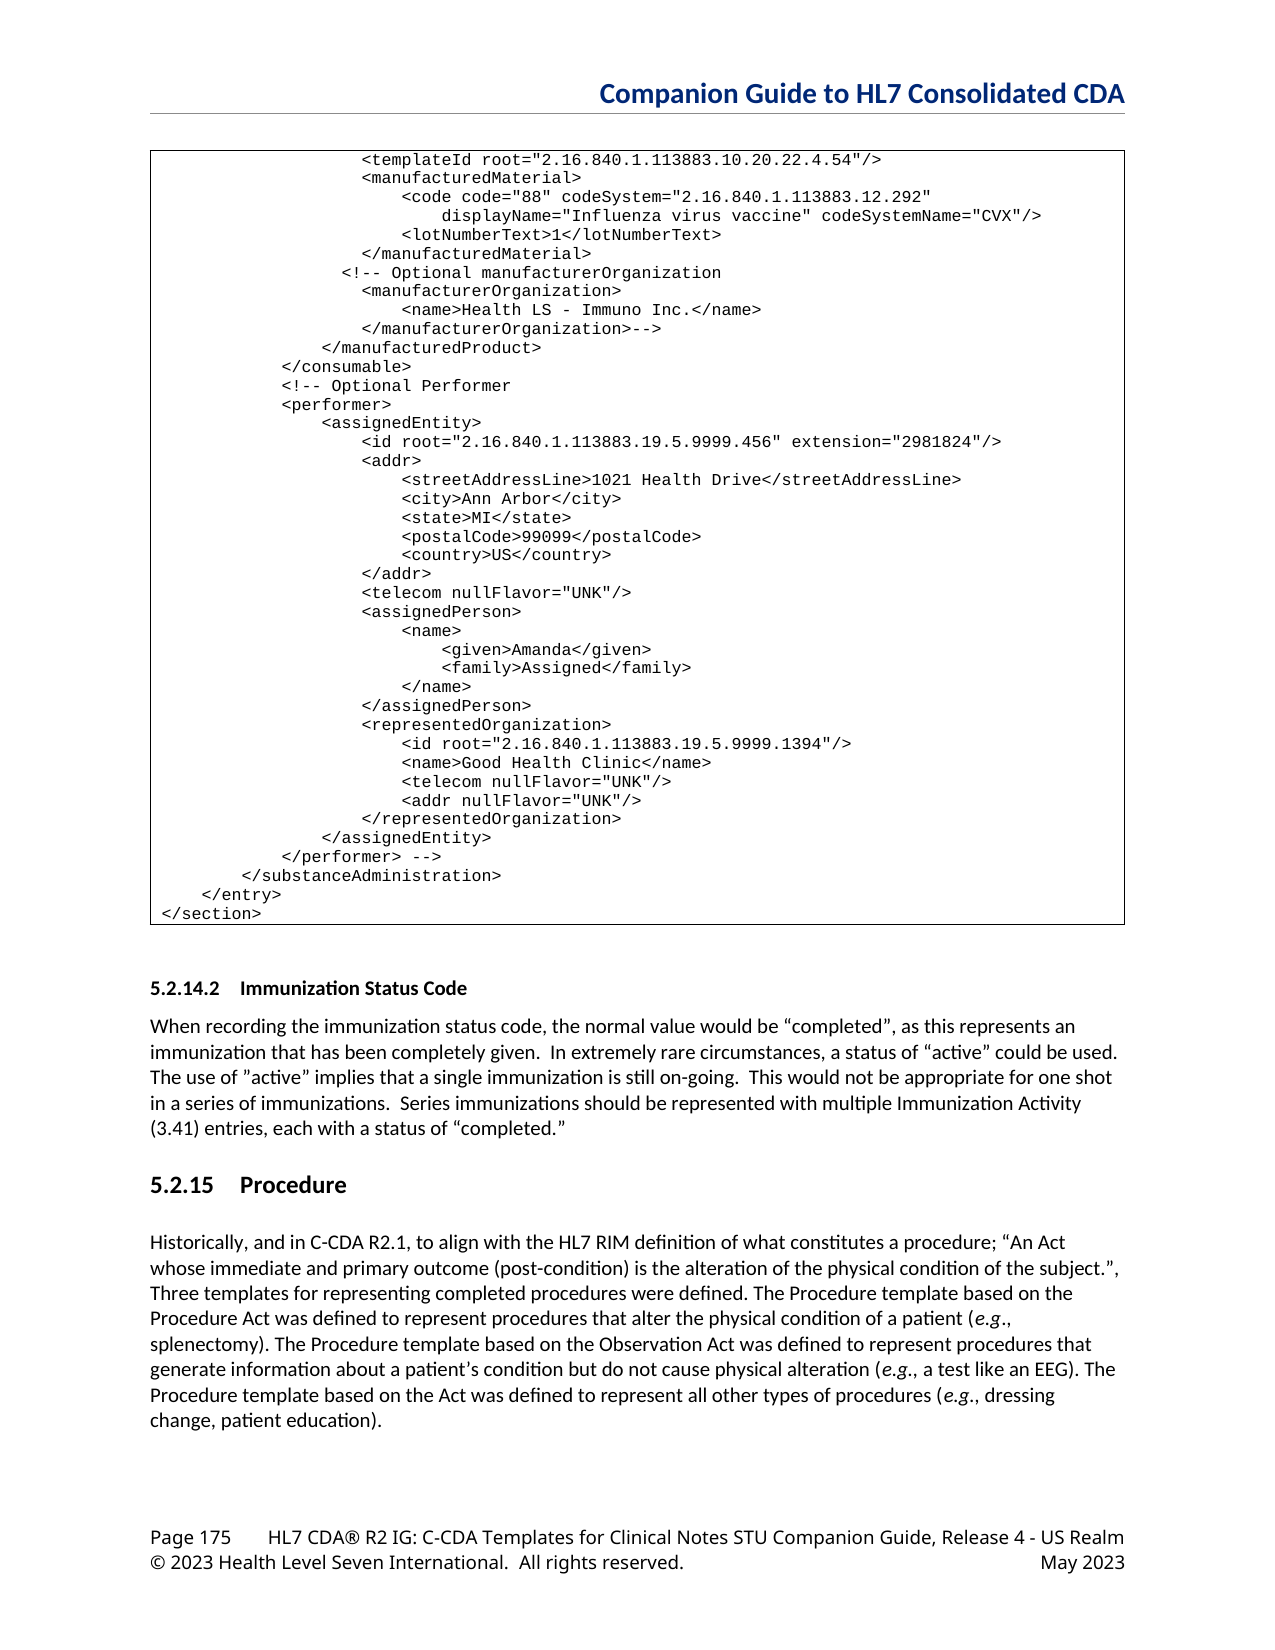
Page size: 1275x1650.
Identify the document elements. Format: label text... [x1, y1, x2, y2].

text When recording the immunization status code, the normal value would be “completed”, as this represents an immunization that has been completely given. In extremely rare circumstances, a status of “active” could be used. The use of ”active” implies that a single immunization is still on-going. This would not be appropriate for one shot in a series of immunizations. Series immunizations should be represented with multiple Immunization Activity (3.41) entries, each with a status of “completed.” [150, 1013, 1125, 1141]
subtitle Procedure [150, 1170, 1125, 1200]
text Historically, and in C-CDA R2.1, to align with the HL7 RIM definition of what constitutes a procedure; “An Act whose immediate and primary outcome (post-condition) is the alteration of the physical condition of the subject.”, Three templates for representing completed procedures were defined. The Procedure template based on the Procedure Act was defined to represent procedures that alter the physical condition of a patient (e.g., splenectomy). The Procedure template based on the Observation Act was defined to represent procedures that generate information about a patient’s condition but do not cause physical alteration (e.g., a test like an EEG). The Procedure template based on the Act was defined to represent all other types of procedures (e.g., dressing change, patient education). [150, 1229, 1125, 1433]
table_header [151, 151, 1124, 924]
subtitle Immunization Status Code [150, 976, 1125, 1001]
